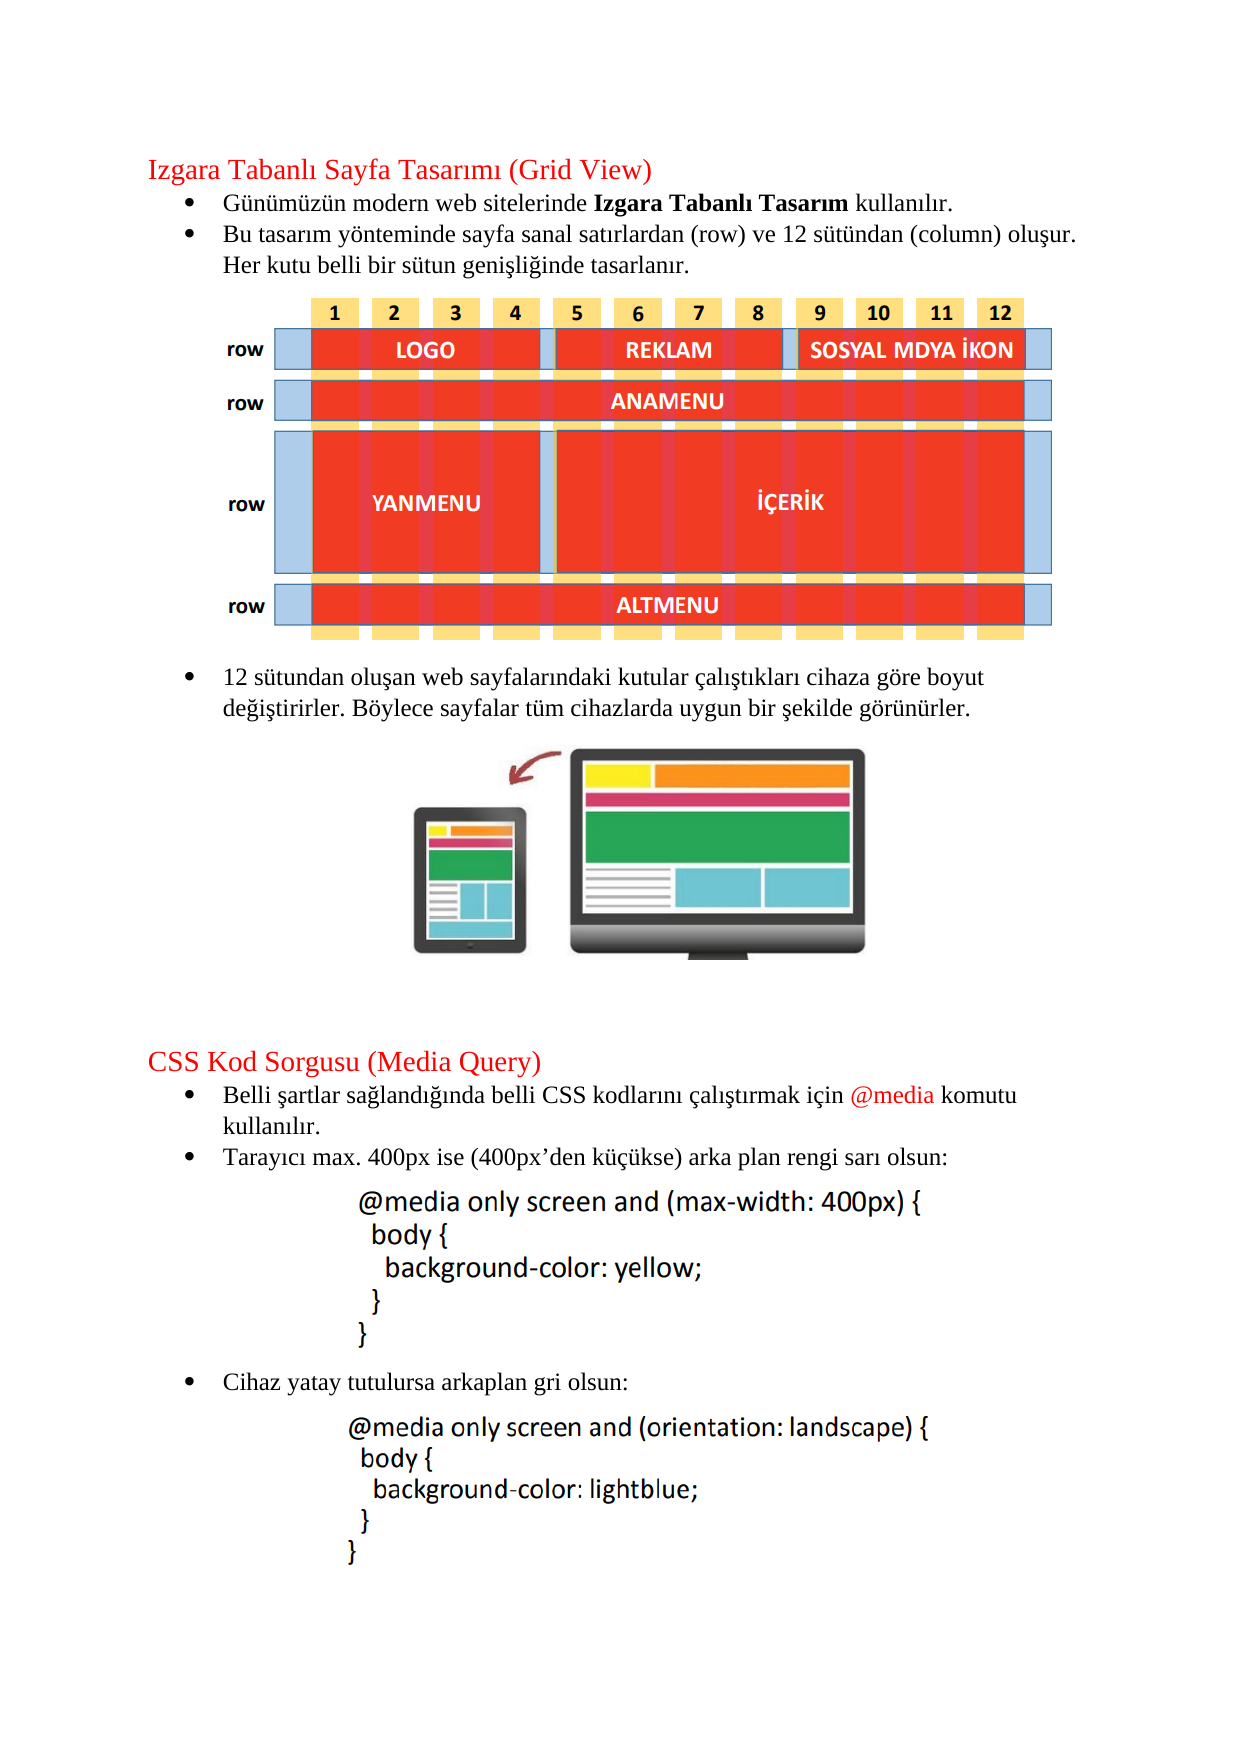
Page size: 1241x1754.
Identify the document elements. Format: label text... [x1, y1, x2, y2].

list 12 sütundan oluşan web sayfalarındaki kutular çalıştıkları cihaza göre boyut değiştirirler. Böylece sayfalar tüm cihazlarda uygun bir şekilde görünürler. [185, 662, 1093, 721]
picture [411, 740, 867, 962]
list Bu tasarım yönteminde sayfa sanal satırlardan (row) ve 12 sütündan (column) oluşur. Her kutu belli bir sütun genişliğinde tasarlanır. [185, 219, 1093, 279]
picture [355, 1190, 923, 1349]
subtitle Izgara Tabanlı Sayfa Tasarımı (Grid View) [148, 152, 1093, 185]
list Günümüzün modern web sitelerinde Izgara Tabanlı Tasarım kullanılır. [185, 188, 1093, 217]
picture [225, 297, 1053, 643]
list Belli şartlar sağlandığında belli CSS kodlarını çalıştırmak için @media komutu kullanılır. [185, 1080, 1093, 1140]
list Cihaz yatay tutulursa arkaplan gri olsun: [185, 1367, 1093, 1396]
list Tarayıcı max. 400px ise (400px’den küçükse) arka plan rengi sarı olsun: [185, 1142, 1093, 1171]
subtitle CSS Kod Sorgusu (Media Query) [148, 1044, 1093, 1077]
picture [347, 1415, 931, 1567]
